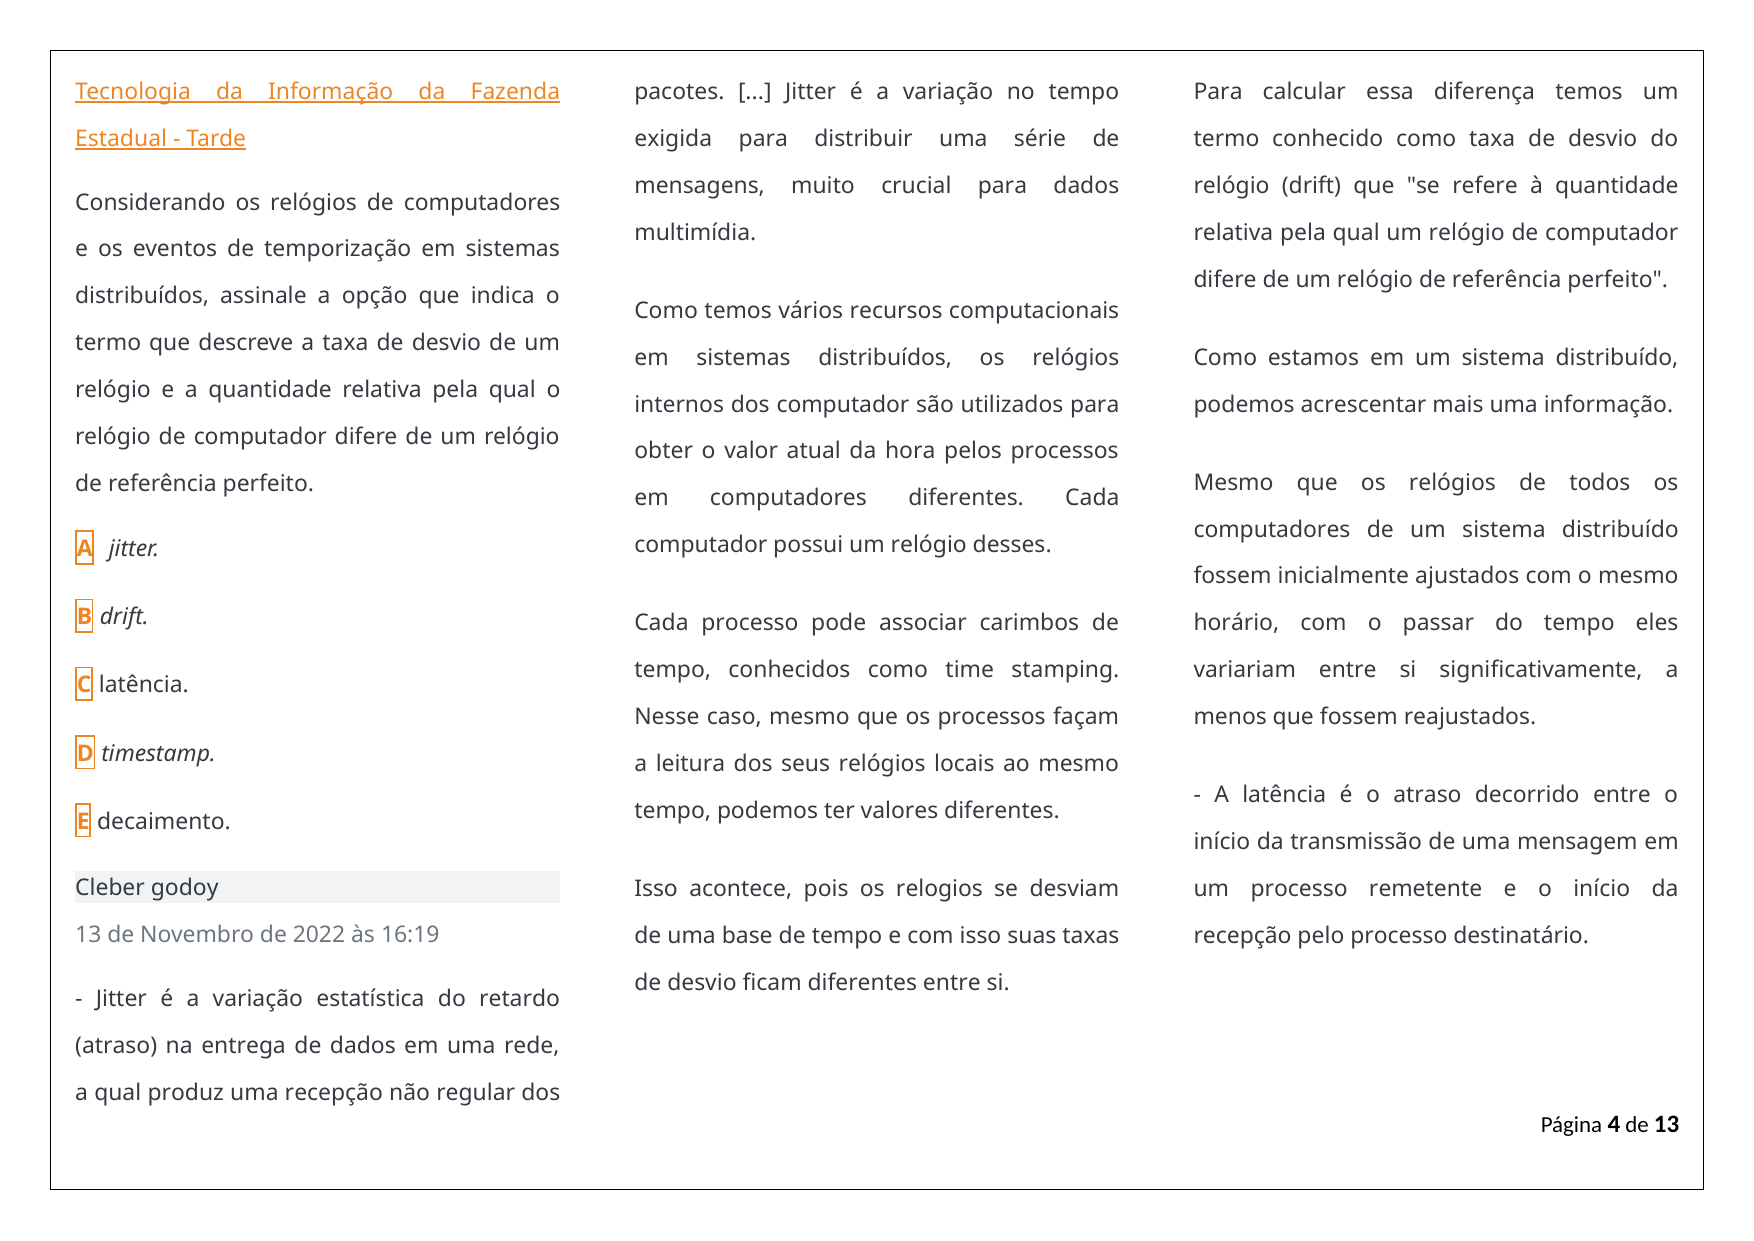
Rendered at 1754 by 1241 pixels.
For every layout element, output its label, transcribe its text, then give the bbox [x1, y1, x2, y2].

text Ano: 2022 Banca: FGV Órgão: SEFAZ-AM Prova: FGV - 2022 - SEFAZ-AM - Analista de Tecnologia da Informação da Fazenda Estadual - Tarde [75, 103, 560, 153]
text Cleber godoy [75, 871, 560, 903]
text Mesmo que os relógios de todos os computadores de um sistema distribuído fossem inicialmente ajustados com o mesmo horário, com o passar do tempo eles variariam entre si significativamente, a menos que fossem reajustados. [1193, 466, 1679, 731]
text B drift. [93, 598, 560, 633]
text Como estamos em um sistema distribuído, podemos acrescentar mais uma informação. [1193, 341, 1679, 419]
text Para calcular essa diferença temos um termo conhecido como taxa de desvio do relógio (drift) que "se refere à quantidade relativa pela qual um relógio de computador difere de um relógio de referência perfeito". [1193, 75, 1679, 294]
text 13 de Novembro de 2022 às 16:19 [75, 918, 560, 949]
text A jitter. [94, 530, 560, 564]
text Isso acontece, pois os relogios se desviam de uma base de tempo e com isso suas taxas de desvio ficam diferentes entre si. [634, 872, 1119, 997]
text - Jitter é a variação estatística do retardo (atraso) na entrega de dados em uma rede, a qual produz uma recepção não regular dos pacotes. [...] Jitter é a variação no tempo exigida para distribuir uma série de mensagens, muito crucial para dados multimídia. [75, 982, 560, 1107]
text D timestamp. [95, 735, 560, 769]
text C latência. [93, 667, 560, 701]
text Como temos vários recursos computacionais em sistemas distribuídos, os relógios internos dos computador são utilizados para obter o valor atual da hora pelos processos em computadores diferentes. Cada computador possui um relógio desses. [634, 294, 1119, 559]
text Cada processo pode associar carimbos de tempo, conhecidos como time stamping. Nesse caso, mesmo que os processos façam a leitura dos seus relógios locais ao mesmo tempo, podemos ter valores diferentes. [634, 606, 1119, 825]
text - Jitter é a variação estatística do retardo (atraso) na entrega de dados em uma rede, a qual produz uma recepção não regular dos pacotes. [...] Jitter é a variação no tempo exigida para distribuir uma série de mensagens, muito crucial para dados multimídia. [634, 75, 1119, 247]
text Considerando os relógios de computadores e os eventos de temporização em sistemas distribuídos, assinale a opção que indica o termo que descreve a taxa de desvio de um relógio e a quantidade relativa pela qual o relógio de computador difere de um relógio de referência perfeito. [75, 185, 560, 498]
text - A latência é o atraso decorrido entre o início da transmissão de uma mensagem em um processo remetente e o início da recepção pelo processo destinatário. [1193, 778, 1679, 950]
text E decaimento. [91, 803, 560, 837]
text Ano: 2022 Banca: FGV Órgão: SEFAZ-AM Prova: FGV - 2022 - SEFAZ-AM - Analista de Tecnologia da Informação da Fazenda Estadual - Tarde [75, 75, 560, 101]
